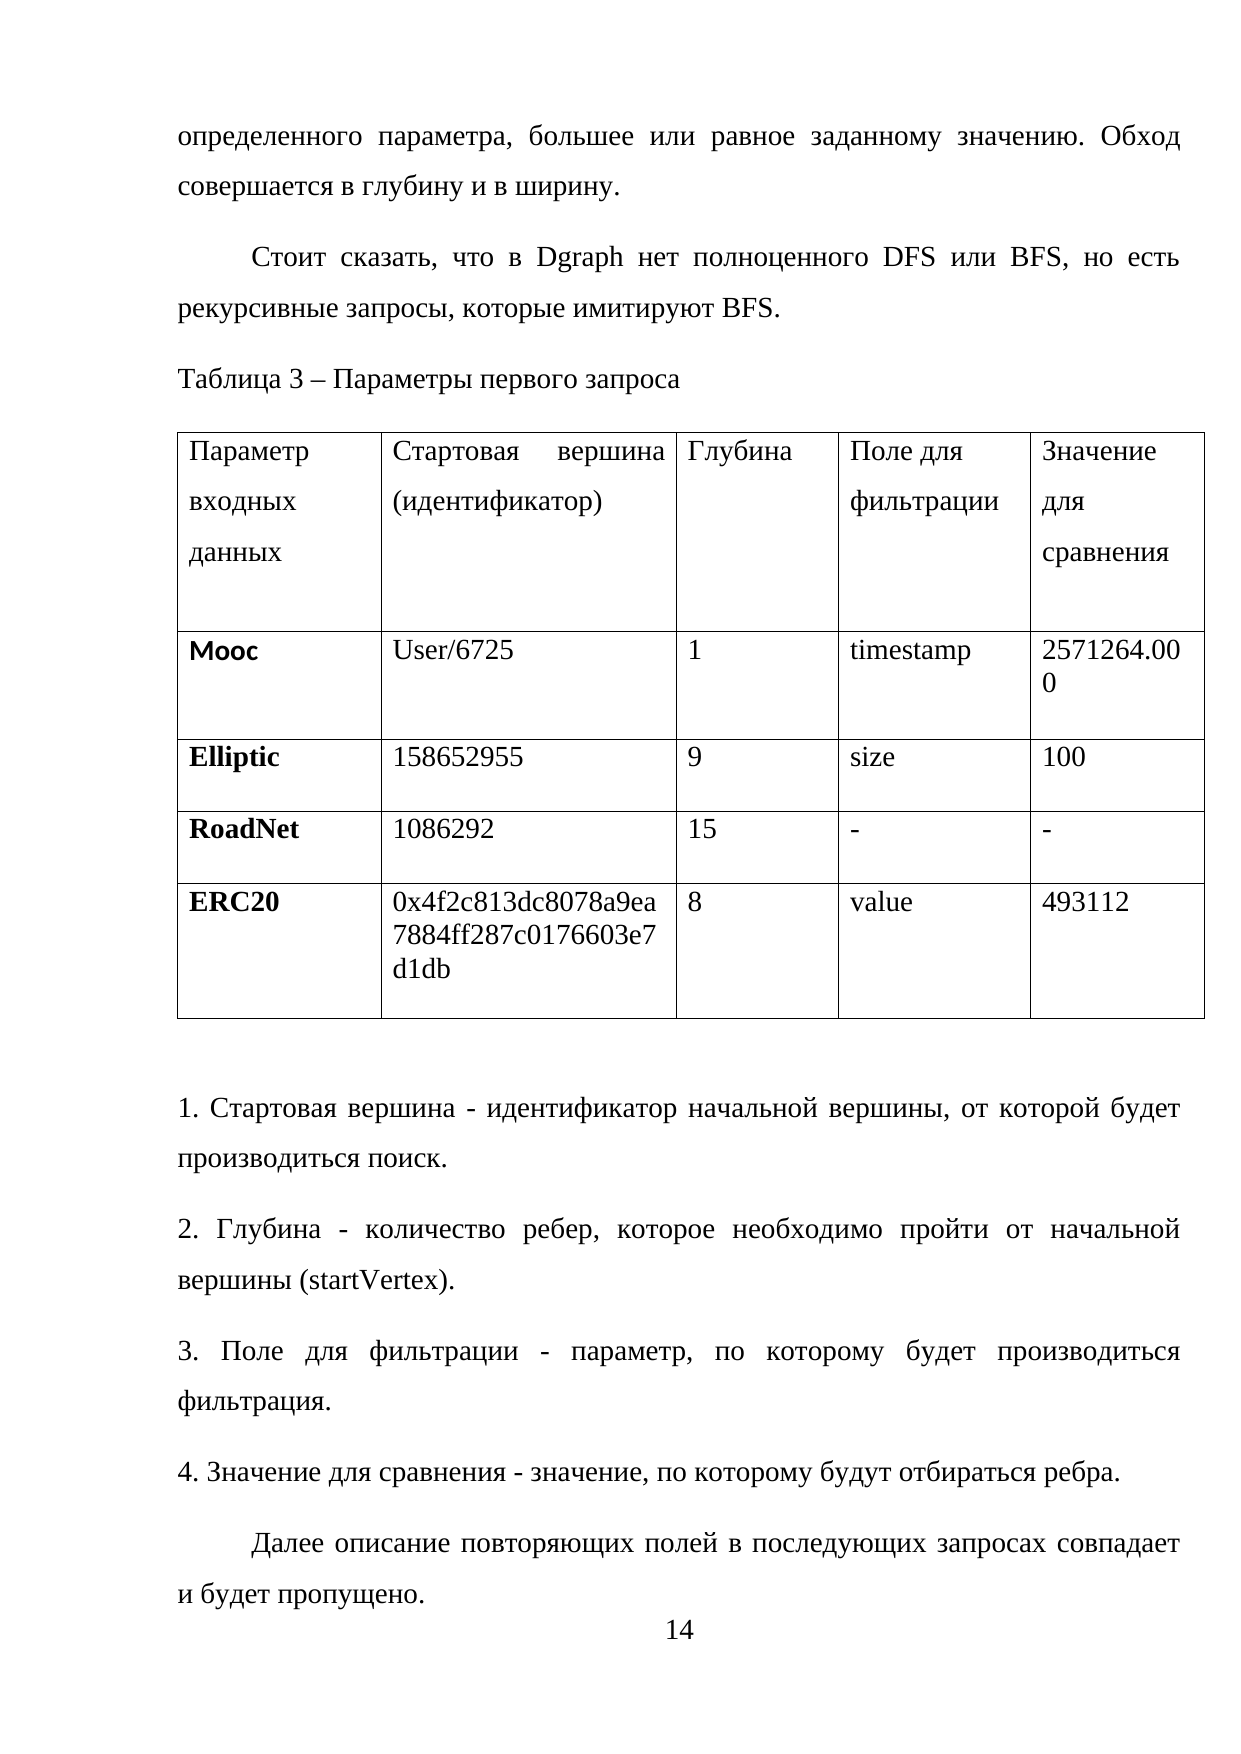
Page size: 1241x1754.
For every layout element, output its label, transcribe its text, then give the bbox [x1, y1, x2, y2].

table_cell - [839, 812, 1030, 883]
table_cell size [839, 740, 1030, 811]
table_cell - [1031, 812, 1204, 883]
table_cell timestamp [839, 632, 1030, 738]
text 1. Стартовая вершина - идентификатор начальной вершины, от которой будет производиться поиск. [177, 1090, 1181, 1174]
table_cell 158652955 [382, 740, 676, 811]
table_header Поле для фильтрации [839, 433, 1030, 631]
table_cell 8 [677, 884, 838, 1018]
table_cell 2571264.000 [1031, 632, 1204, 738]
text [177, 118, 1181, 202]
table_header Стартовая вершина (идентификатор) [382, 433, 676, 631]
table_cell 100 [1031, 740, 1204, 811]
table_cell RoadNet [178, 812, 381, 883]
table_cell 0x4f2c813dc8078a9ea7884ff287c0176603e7d1db [382, 884, 676, 1018]
text Таблица 3 – Параметры первого запроса [177, 361, 1181, 394]
table_cell 15 [677, 812, 838, 883]
table_cell 493112 [1031, 884, 1204, 1018]
text Далее описание повторяющих полей в последующих запросах совпадает и будет пропущено. [177, 1526, 1181, 1609]
table_cell Mooc [178, 632, 381, 738]
text Стоит сказать, что в Dgraph нет полноценного DFS или BFS, но есть рекурсивные запросы, которые имитируют BFS. [177, 239, 1181, 323]
text 2. Глубина - количество ребер, которое необходимо пройти от начальной вершины (startVertex). [177, 1212, 1181, 1295]
table_header Глубина [677, 433, 838, 631]
table_cell User/6725 [382, 632, 676, 738]
table_cell ERC20 [178, 884, 381, 1018]
table_cell value [839, 884, 1030, 1018]
text 4. Значение для сравнения - значение, по которому будут отбираться ребра. [177, 1454, 1181, 1488]
table_cell 1086292 [382, 812, 676, 883]
table_cell Elliptic [178, 740, 381, 811]
text 3. Поле для фильтрации - параметр, по которому будет производиться фильтрация. [177, 1333, 1181, 1417]
table_cell 1 [677, 632, 838, 738]
table_header Значение для сравнения [1031, 433, 1204, 631]
table_header Параметр входных данных [178, 433, 381, 631]
table_cell 9 [677, 740, 838, 811]
